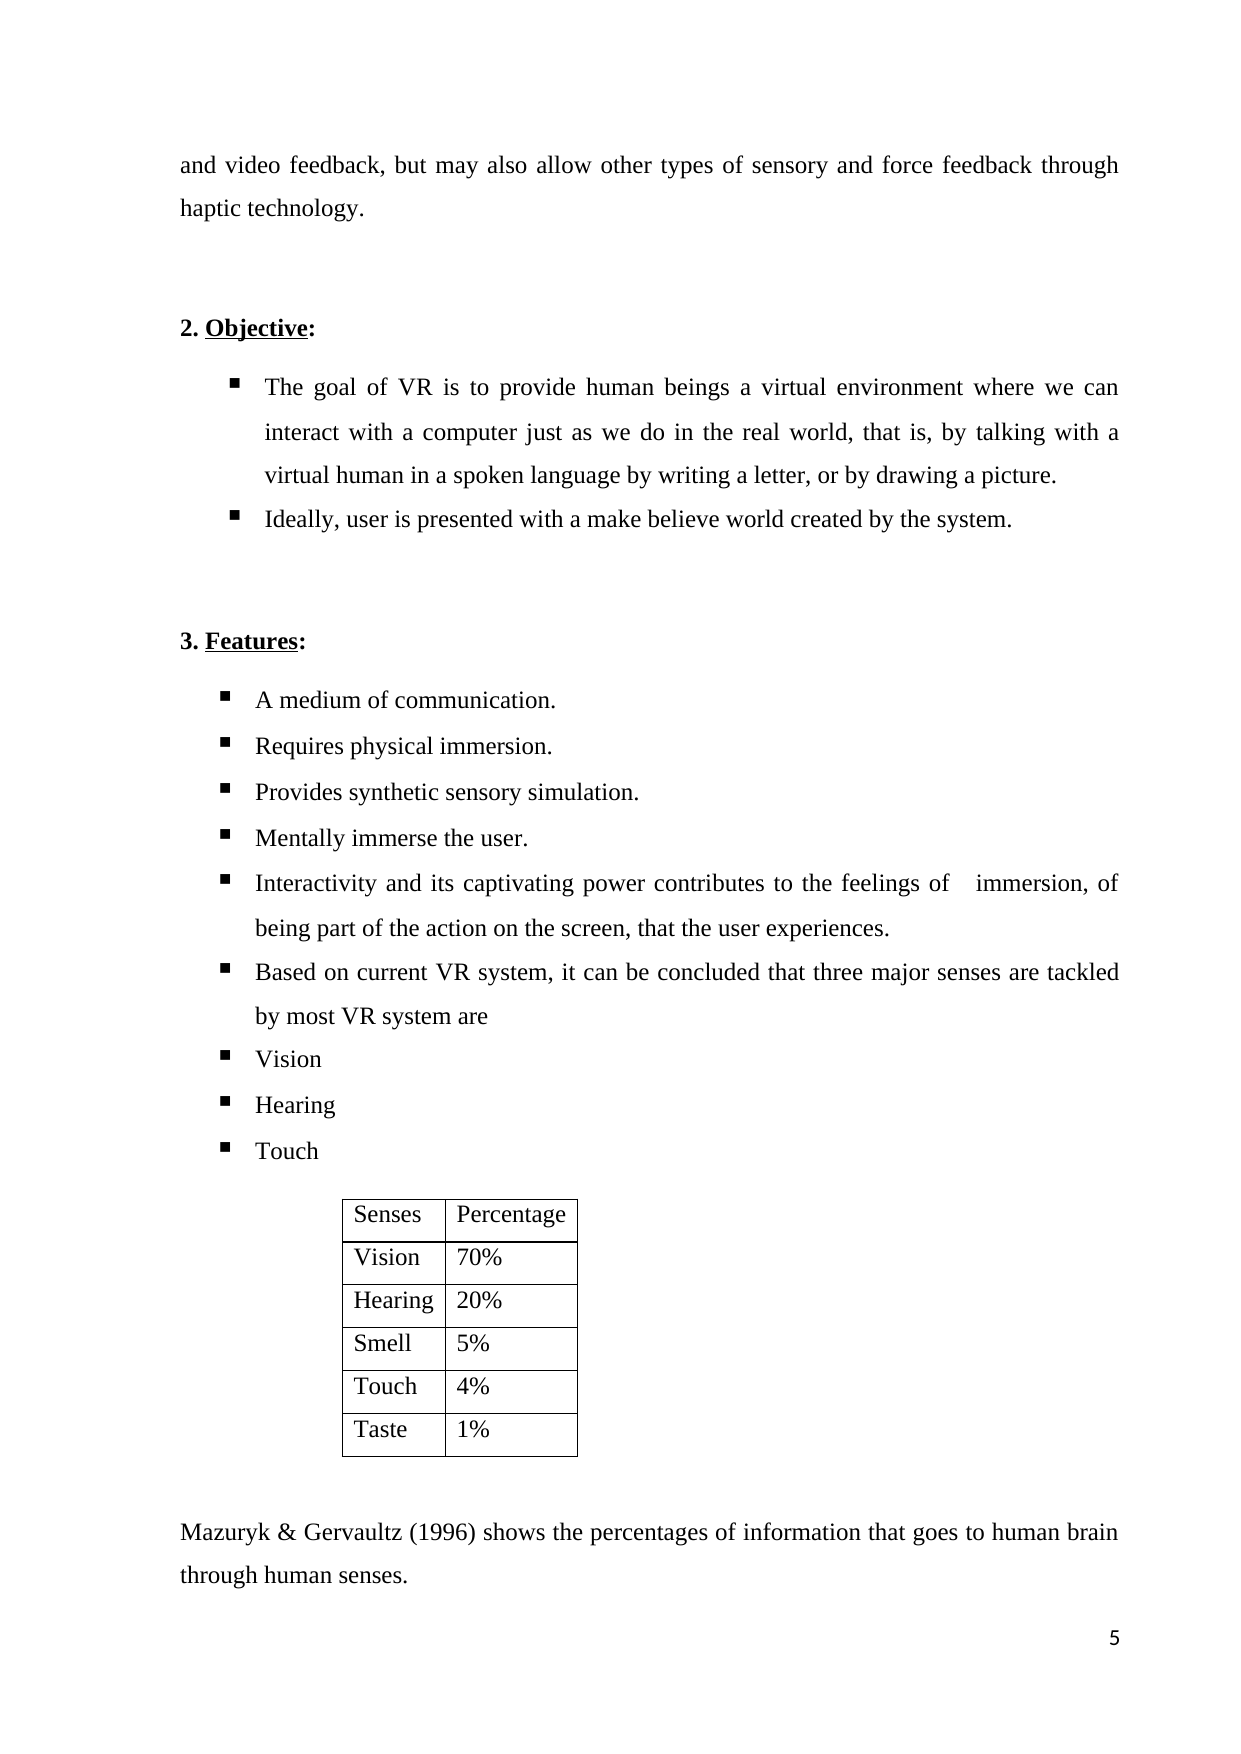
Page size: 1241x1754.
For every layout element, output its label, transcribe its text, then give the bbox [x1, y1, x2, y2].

table_cell Vision [343, 1243, 445, 1284]
table_cell 5% [446, 1328, 577, 1370]
list The goal of VR is to provide human beings a virtual environment where we can interact with a computer just as we do in the real world, that is, by talking with a virtual human in a spoken language by writing a letter, or by drawing a picture. [227, 372, 1120, 489]
text 2. Objective: [180, 313, 1120, 341]
table_cell 4% [446, 1371, 577, 1413]
table_cell Taste [343, 1414, 445, 1456]
table_cell Hearing [343, 1285, 445, 1327]
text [180, 150, 1120, 222]
list Ideally, user is presented with a make believe world created by the system. [227, 504, 1120, 534]
table_cell 70% [446, 1243, 577, 1284]
list Interactivity and its captivating power contributes to the feelings of immersion, of being part of the action on the screen, that the user experiences. [217, 868, 1120, 942]
list Hearing [217, 1090, 1120, 1121]
list Touch [217, 1136, 1120, 1167]
list Provides synthetic sensory simulation. [217, 777, 1120, 808]
list Vision [217, 1044, 1120, 1075]
list Based on current VR system, it can be concluded that three major senses are tackled by most VR system are [217, 957, 1120, 1030]
list Requires physical immersion. [217, 731, 1120, 762]
table_cell Touch [343, 1371, 445, 1413]
table_cell Smell [343, 1328, 445, 1370]
text Mazuryk & Gervaultz (1996) shows the percentages of information that goes to human brain through human senses. [180, 1517, 1120, 1589]
table_cell 1% [446, 1414, 577, 1456]
table_header Percentage [446, 1200, 577, 1241]
table_cell 20% [446, 1285, 577, 1327]
table_header Senses [343, 1200, 445, 1241]
list A medium of communication. [217, 686, 1120, 716]
text 3. Features: [180, 626, 1120, 654]
list Mentally immerse the user. [217, 823, 1120, 853]
